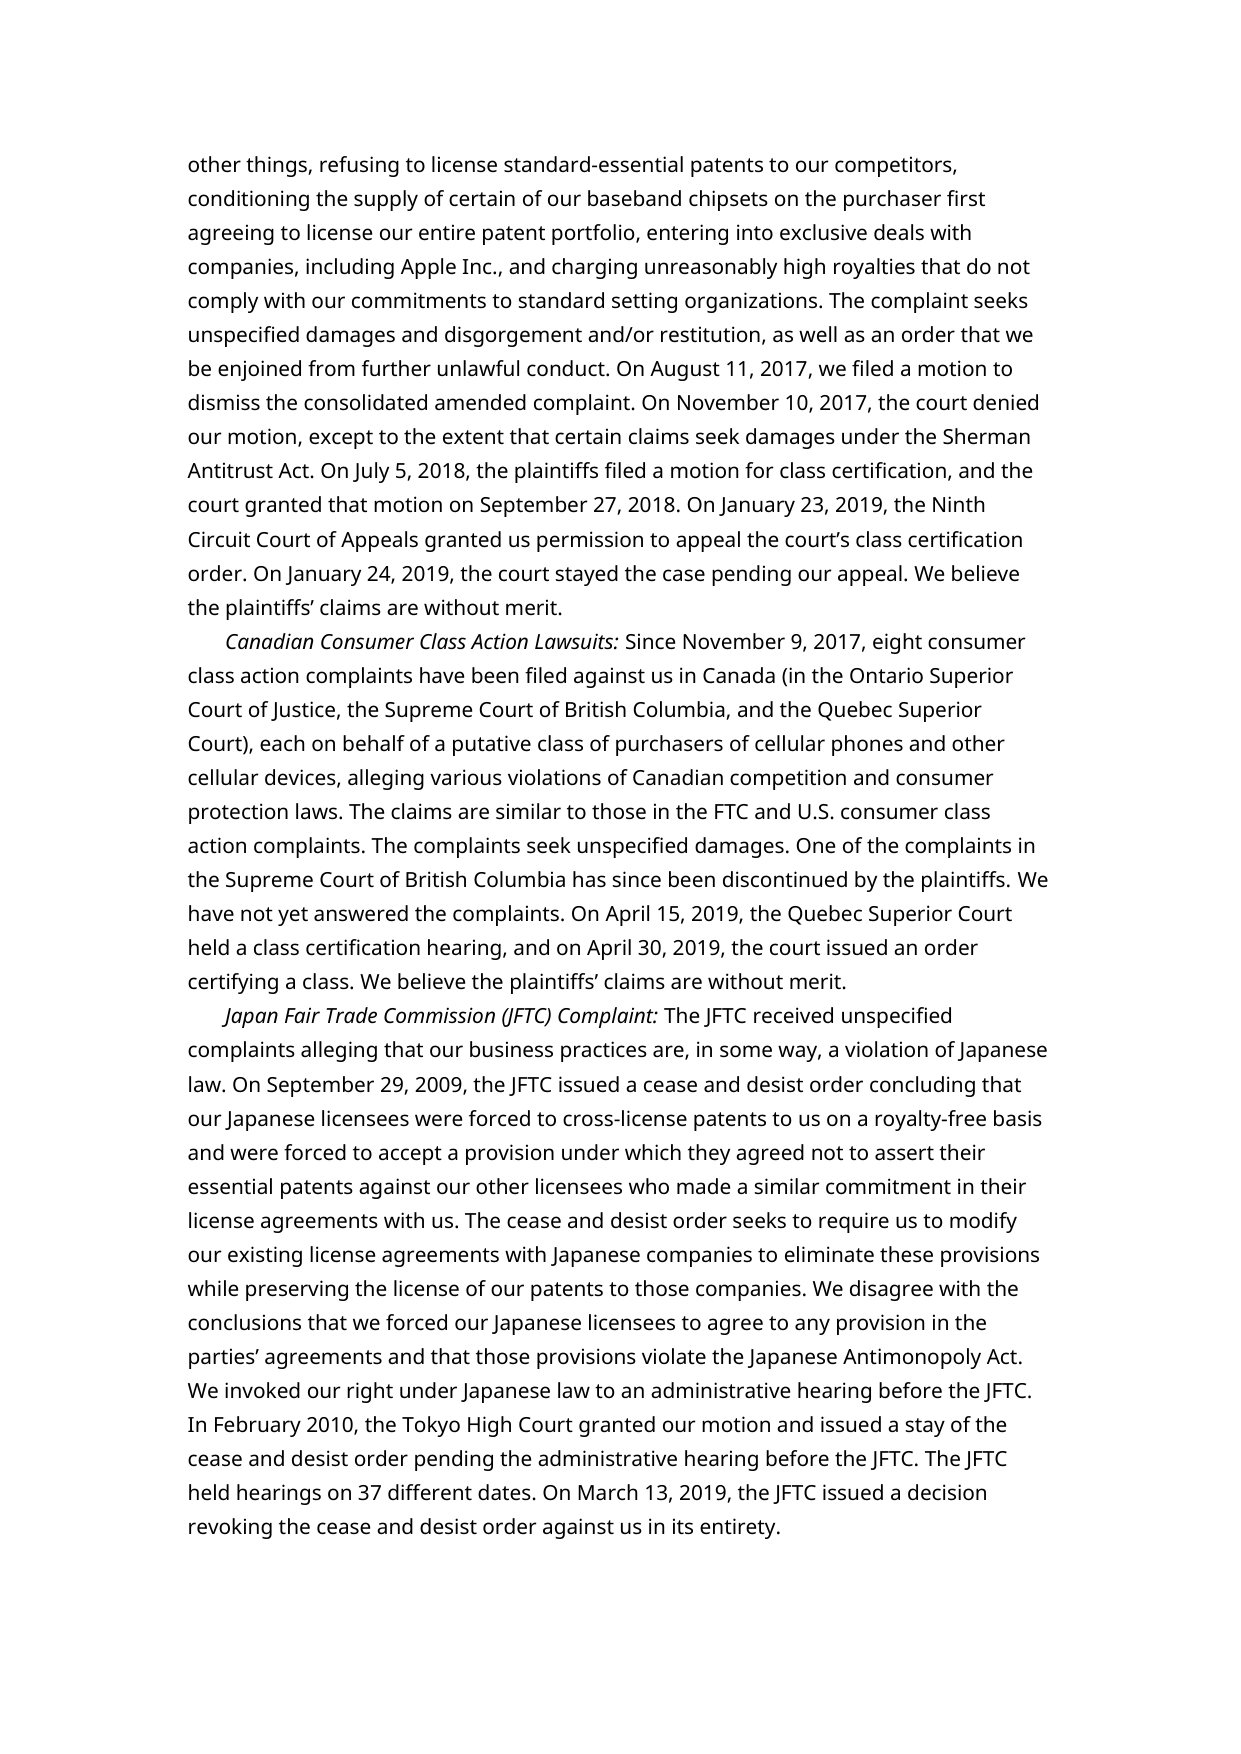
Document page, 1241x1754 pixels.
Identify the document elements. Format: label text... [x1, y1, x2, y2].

text Canadian Consumer Class Action Lawsuits: Since November 9, 2017, eight consumer class action complaints have been filed against us in Canada (in the Ontario Superior Court of Justice, the Supreme Court of British Columbia, and the Quebec Superior Court), each on behalf of a putative class of purchasers of cellular phones and other cellular devices, alleging various violations of Canadian competition and consumer protection laws. The claims are similar to those in the FTC and U.S. consumer class action complaints. The complaints seek unspecified damages. One of the complaints in the Supreme Court of British Columbia has since been discontinued by the plaintiffs. We have not yet answered the complaints. On April 15, 2019, the Quebec Superior Court held a class certification hearing, and on April 30, 2019, the court issued an order certifying a class. We believe the plaintiffs’ claims are without merit. [187, 627, 1053, 996]
text Japan Fair Trade Commission (JFTC) Complaint: The JFTC received unspecified complaints alleging that our business practices are, in some way, a violation of Japanese law. On September 29, 2009, the JFTC issued a cease and desist order concluding that our Japanese licensees were forced to cross-license patents to us on a royalty-free basis and were forced to accept a provision under which they agreed not to assert their essential patents against our other licensees who made a similar commitment in their license agreements with us. The cease and desist order seeks to require us to modify our existing license agreements with Japanese companies to eliminate these provisions while preserving the license of our patents to those companies. We disagree with the conclusions that we forced our Japanese licensees to agree to any provision in the parties’ agreements and that those provisions violate the Japanese Antimonopoly Act. We invoked our right under Japanese law to an administrative hearing before the JFTC. In February 2010, the Tokyo High Court granted our motion and issued a stay of the cease and desist order pending the administrative hearing before the JFTC. The JFTC held hearings on 37 different dates. On March 13, 2019, the JFTC issued a decision revoking the cease and desist order against us in its entirety. [187, 1002, 1053, 1541]
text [187, 150, 1053, 621]
